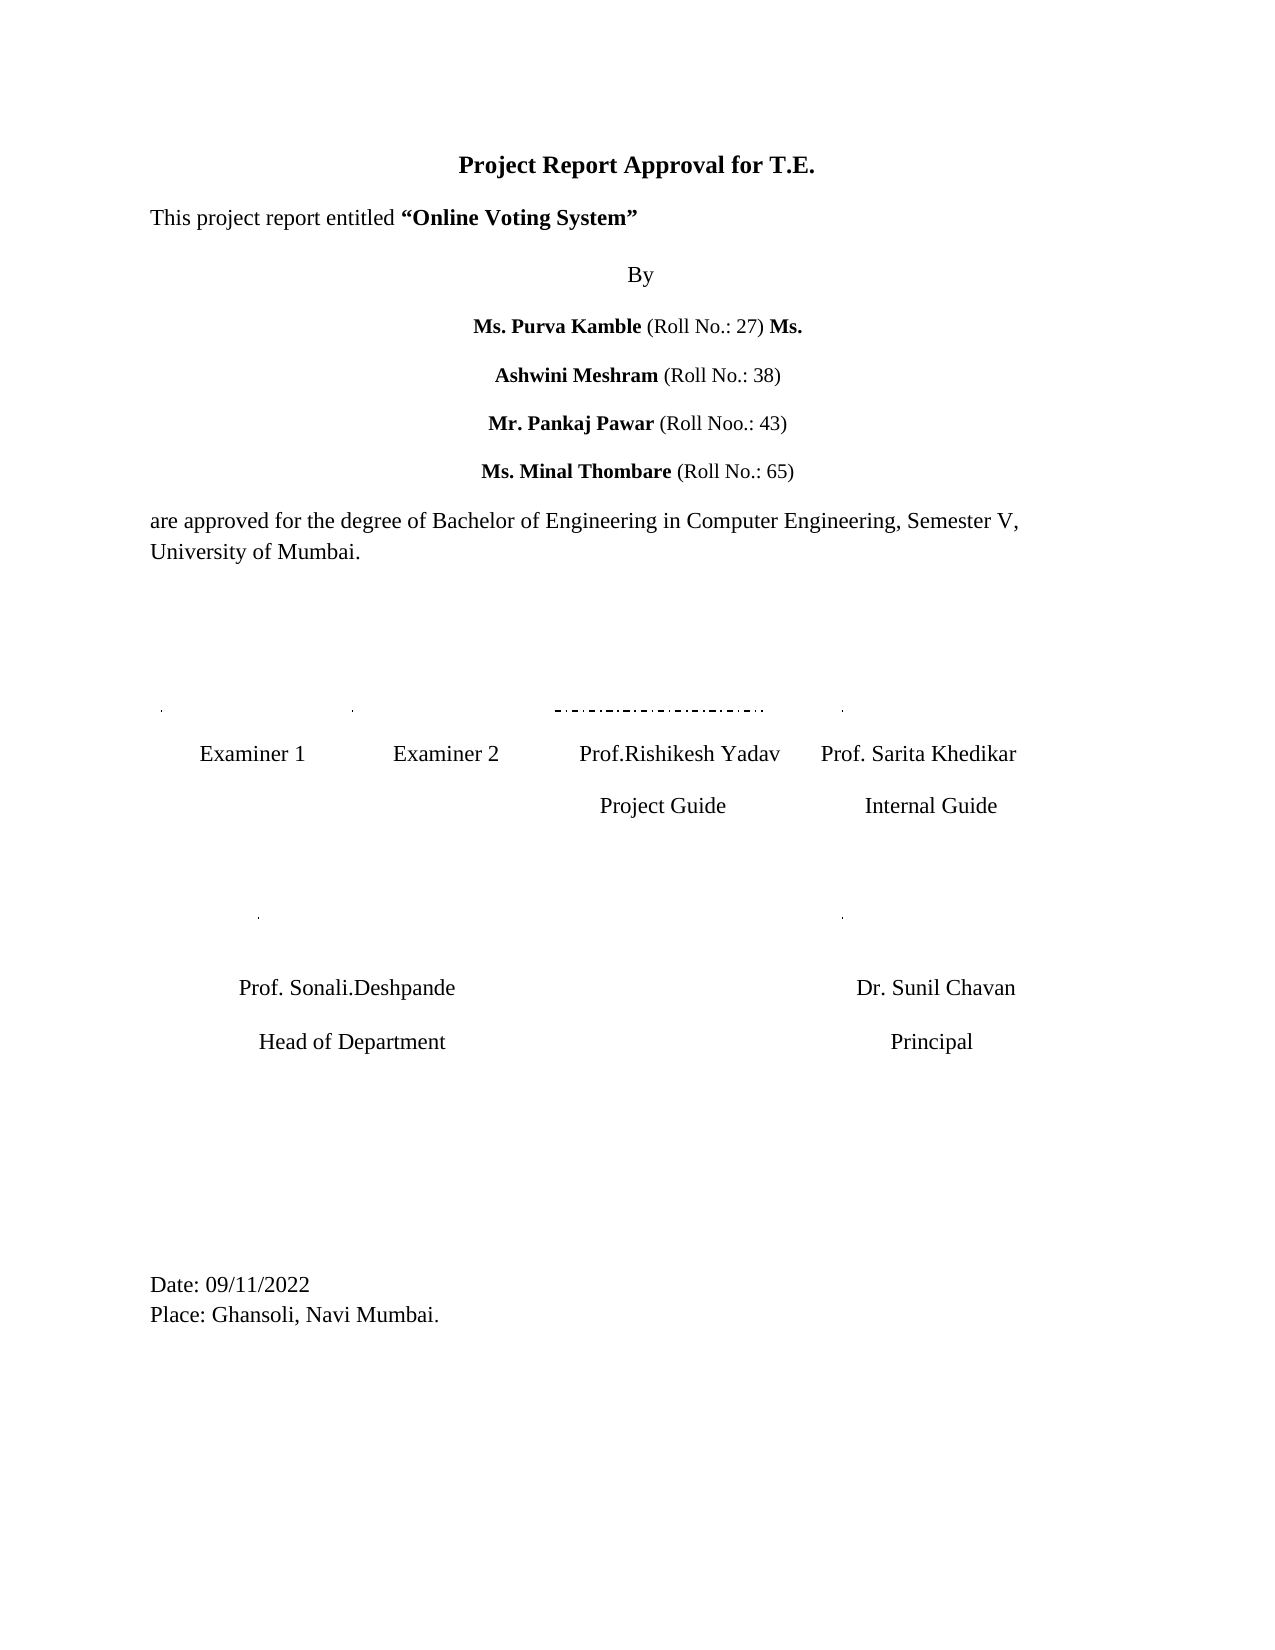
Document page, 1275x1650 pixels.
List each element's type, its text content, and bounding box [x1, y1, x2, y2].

text Project Report Approval for T.E. [159, 150, 1114, 179]
text Examiner 1 Examiner 2 Prof.Rishikesh Yadav Prof. Sarita Khedikar [199, 741, 1017, 767]
text are approved for the degree of Bachelor of Engineering in Computer Engineering, Semester V, University of Mumbai. [150, 507, 1109, 564]
text Date: 09/11/2022 [150, 1271, 1156, 1298]
text Prof. Sonali.Deshpande Dr. Sunil Chavan [238, 974, 1156, 1001]
text Project Guide Internal Guide [199, 793, 1017, 819]
text Ms. Purva Kamble (Roll No.: 27) Ms. Ashwini Meshram (Roll No.: 38) [470, 314, 805, 387]
text Place: Ghansoli, Navi Mumbai. [150, 1301, 1156, 1328]
text This project report entitled “Online Voting System” [150, 204, 1109, 230]
text Head of Department Principal [259, 1028, 1156, 1054]
text By [366, 261, 915, 287]
text Mr. Pankaj Pawar (Roll Noo.: 43) Ms. Minal Thombare (Roll No.: 65) [470, 411, 805, 483]
